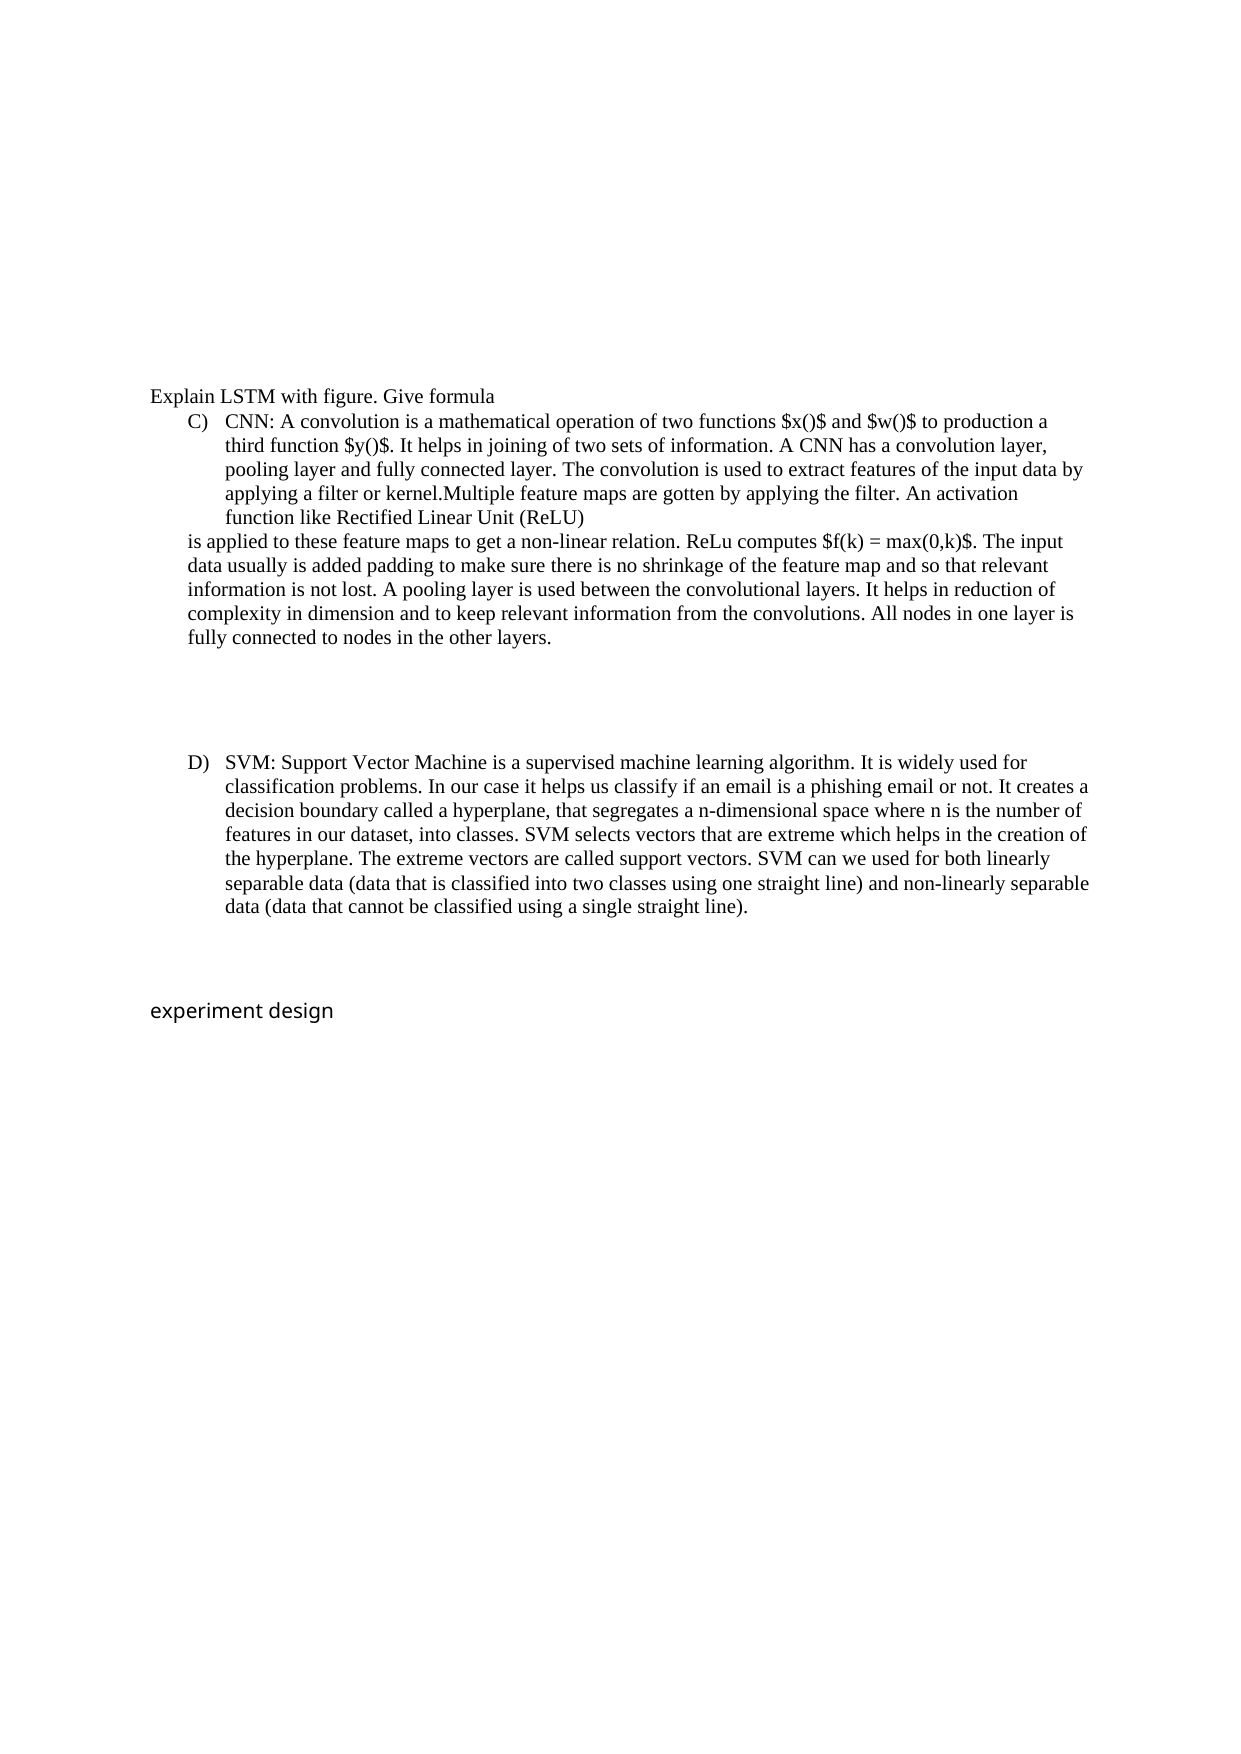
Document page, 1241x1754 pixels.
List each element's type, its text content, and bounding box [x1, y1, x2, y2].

list SVM: Support Vector Machine is a supervised machine learning algorithm. It is widely used for classification problems. In our case it helps us classify if an email is a phishing email or not. It creates a decision boundary called a hyperplane, that segregates a n-dimensional space where n is the number of features in our dataset, into classes. SVM selects vectors that are extreme which helps in the creation of the hyperplane. The extreme vectors are called support vectors. SVM can we used for both linearly separable data (data that is classified into two classes using one straight line) and non-linearly separable data (data that cannot be classified using a single straight line). [187, 750, 1090, 918]
text is applied to these feature maps to get a non-linear relation. ReLu computes $f(k) = max(0,k)$. The input data usually is added padding to make sure there is no shrinkage of the feature map and so that relevant information is not lost. A pooling layer is used between the convolutional layers. It helps in reduction of complexity in dimension and to keep relevant information from the convolutions. All nodes in one layer is fully connected to nodes in the other layers. [187, 529, 1090, 649]
list CNN: A convolution is a mathematical operation of two functions $x()$ and $w()$ to production a third function $y()$. It helps in joining of two sets of information. A CNN has a convolution layer, pooling layer and fully connected layer. The convolution is used to extract features of the input data by applying a filter or kernel.Multiple feature maps are gotten by applying the filter. An activation function like Rectified Linear Unit (ReLU) [187, 408, 1090, 529]
text Explain LSTM with figure. Give formula [150, 384, 1090, 408]
text experiment design [150, 996, 1090, 1024]
